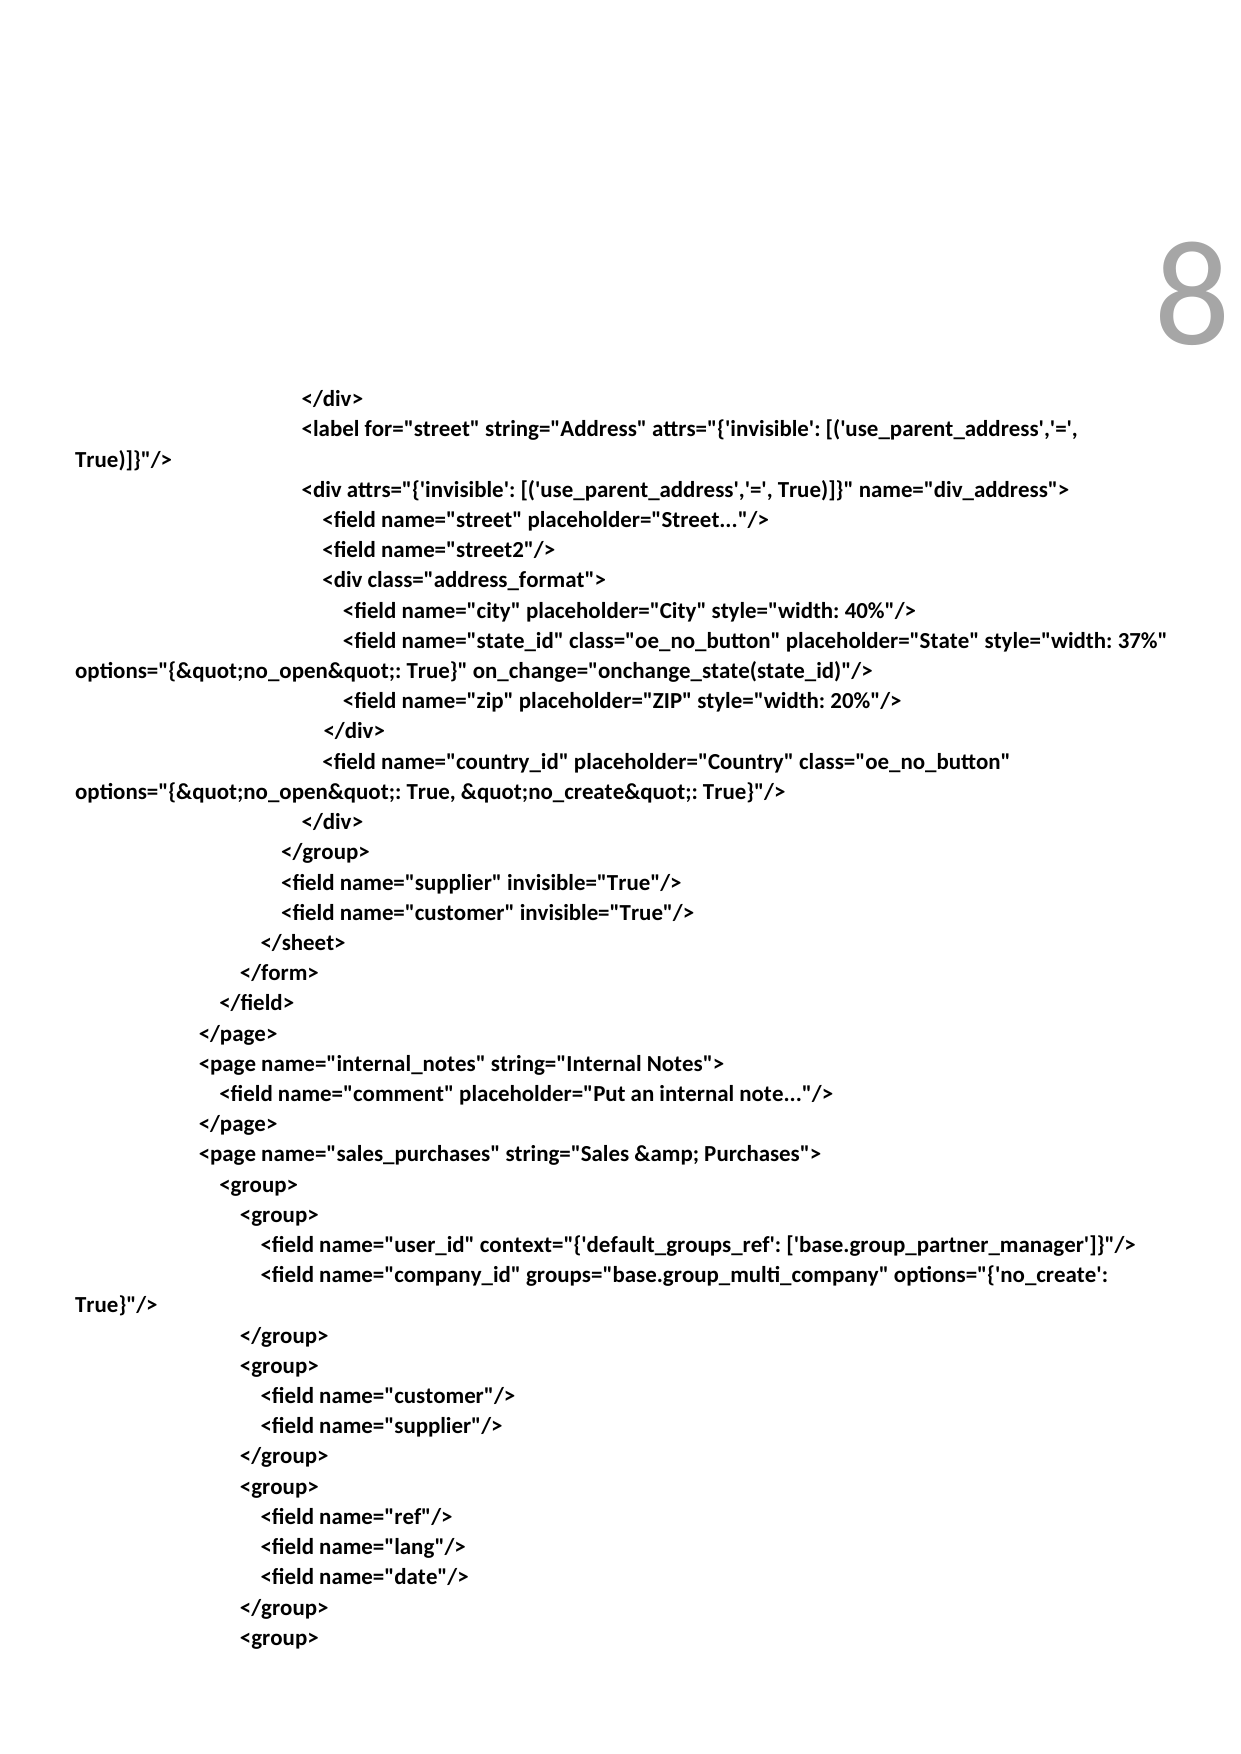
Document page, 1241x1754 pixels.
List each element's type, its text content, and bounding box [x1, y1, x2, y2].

text <div attrs="{'invisible': [('use_parent_address','=', True)]}" name="div_address"> [75, 475, 1171, 503]
text </group> [75, 1442, 1171, 1469]
text <field name="state_id" class="oe_no_button" placeholder="State" style="width: 37%" options="{&quot;no_open&quot;: True}" on_change="onchange_state(state_id)"/> [75, 626, 1171, 684]
text </div> [75, 807, 1171, 835]
text </group> [75, 1593, 1171, 1621]
text <label for="street" string="Address" attrs="{'invisible': [('use_parent_address','=', True)]}"/> [75, 414, 1171, 473]
text <group> [75, 1351, 1171, 1379]
text </div> [75, 384, 1171, 412]
text </page> [75, 1109, 1171, 1137]
text <field name="lang"/> [75, 1532, 1171, 1560]
text <field name="ref"/> [75, 1502, 1171, 1530]
text </sheet> [75, 928, 1171, 956]
text <field name="company_id" groups="base.group_multi_company" options="{'no_create': True}"/> [75, 1260, 1171, 1318]
text </div> [75, 717, 1171, 744]
text <field name="street2"/> [75, 535, 1171, 563]
text <div class="address_format"> [75, 566, 1171, 593]
text <field name="customer"/> [75, 1381, 1171, 1409]
text <field name="supplier"/> [75, 1411, 1171, 1439]
text <group> [75, 1472, 1171, 1500]
text <field name="city" placeholder="City" style="width: 40%"/> [75, 596, 1171, 624]
text <field name="supplier" invisible="True"/> [75, 868, 1171, 896]
text </page> [75, 1019, 1171, 1047]
text <field name="zip" placeholder="ZIP" style="width: 20%"/> [75, 686, 1171, 714]
text <field name="street" placeholder="Street..."/> [75, 505, 1171, 533]
text <page name="internal_notes" string="Internal Notes"> [75, 1049, 1171, 1077]
text </form> [75, 958, 1171, 986]
text <page name="sales_purchases" string="Sales &amp; Purchases"> [75, 1139, 1171, 1167]
text </field> [75, 988, 1171, 1016]
text <field name="date"/> [75, 1562, 1171, 1590]
text <field name="user_id" context="{'default_groups_ref': ['base.group_partner_manager']}"/> [75, 1230, 1171, 1258]
text <field name="customer" invisible="True"/> [75, 898, 1171, 926]
text <group> [75, 1170, 1171, 1198]
text <group> [75, 1623, 1171, 1651]
text <field name="comment" placeholder="Put an internal note..."/> [75, 1079, 1171, 1107]
text <field name="country_id" placeholder="Country" class="oe_no_button" options="{&quot;no_open&quot;: True, &quot;no_create&quot;: True}"/> [75, 747, 1171, 805]
text </group> [75, 837, 1171, 865]
text <group> [75, 1200, 1171, 1228]
text </group> [75, 1321, 1171, 1349]
